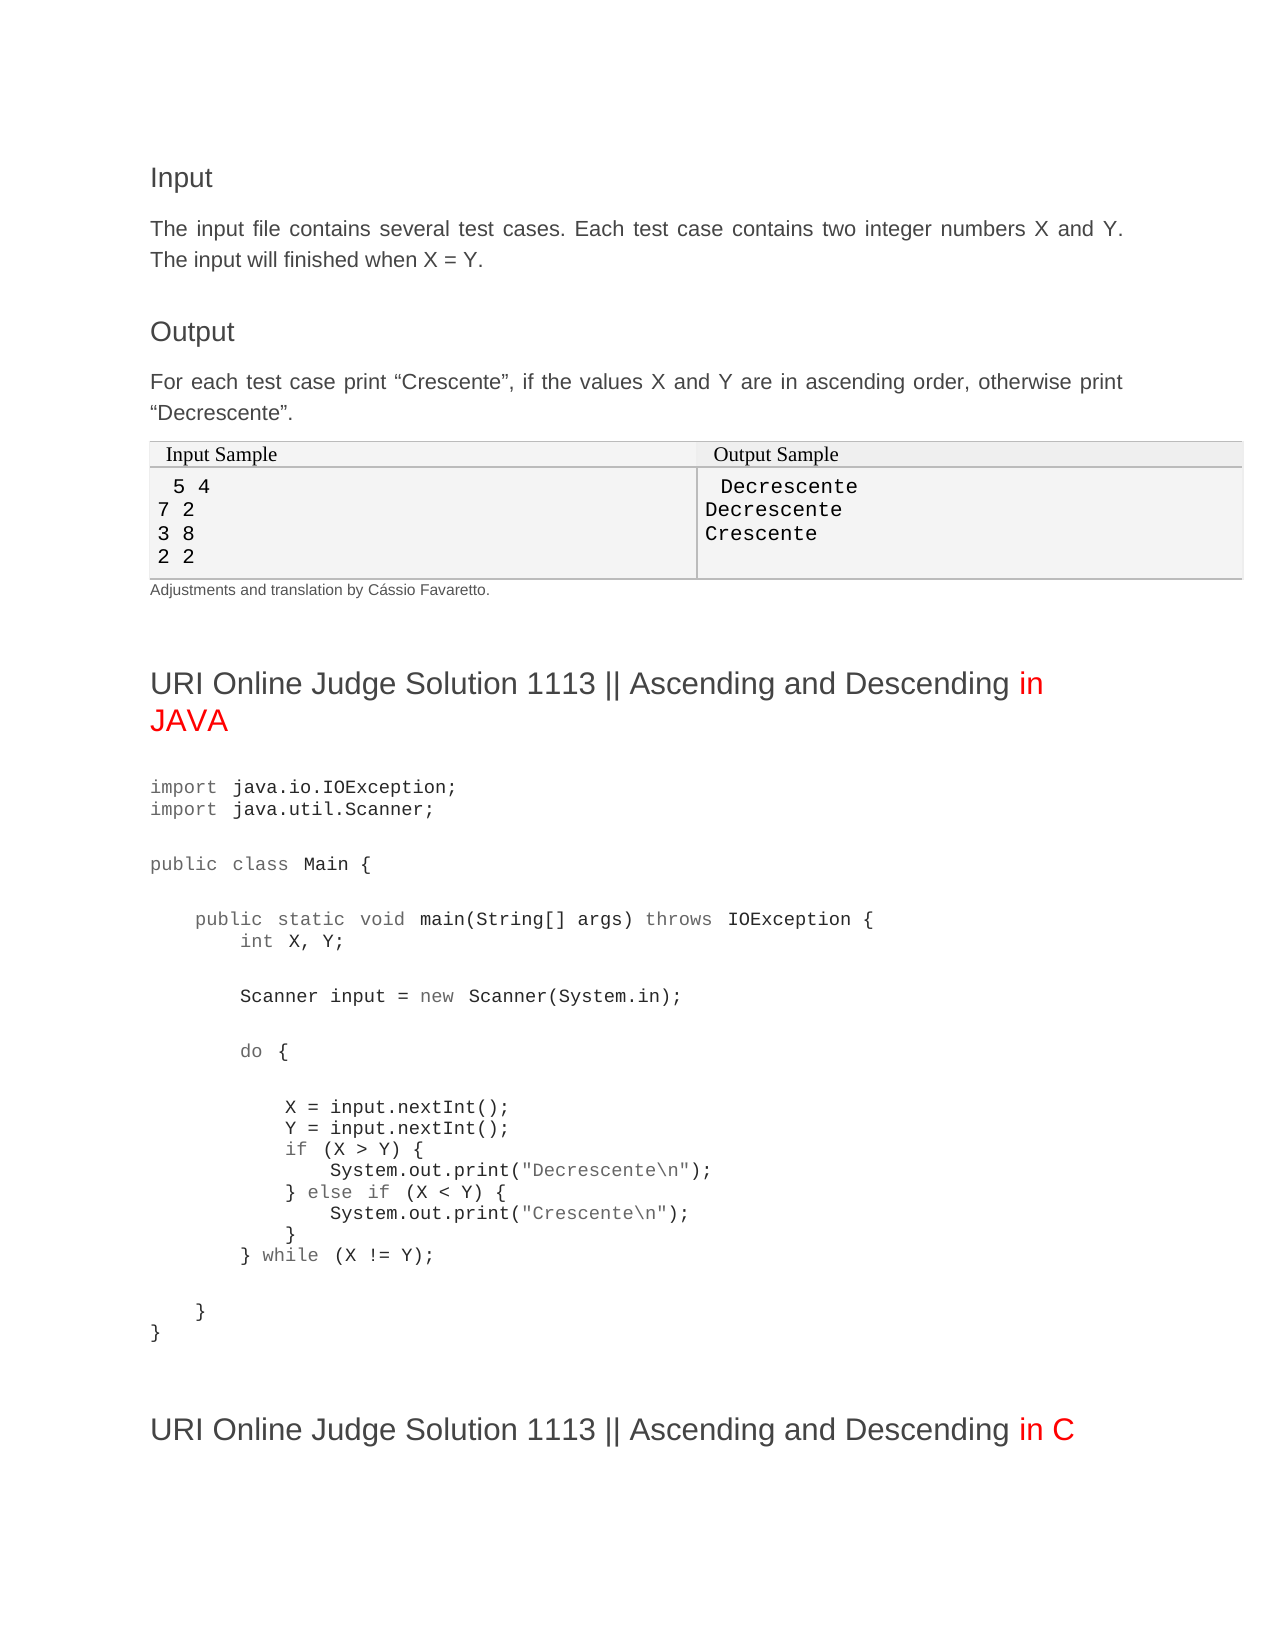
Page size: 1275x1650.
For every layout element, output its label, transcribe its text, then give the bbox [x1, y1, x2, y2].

text import java.io.IOException; [150, 778, 1125, 799]
table_cell Decrescente Decrescente Crescente [698, 468, 1242, 578]
text The input file contains several test cases. Each test case contains two integer numbers X and Y. The input will finished when X = Y. [150, 209, 1125, 272]
text public static void main(String[] args) throws IOException { [150, 910, 1125, 931]
text For each test case print “Crescente”, if the values X and Y are in ascending order, otherwise print “Decrescente”. [150, 362, 1125, 425]
text if (X > Y) { [150, 1140, 1125, 1161]
text Y = input.nextInt(); [150, 1119, 1125, 1140]
text URI Online Judge Solution 1113 || Ascending and Descending in JAVA [150, 663, 1125, 738]
text Scanner input = new Scanner(System.in); [150, 987, 1125, 1008]
table_header Output Sample [698, 442, 1242, 466]
text public class Main { [150, 855, 1125, 876]
text System.out.print("Crescente\n"); [150, 1204, 1125, 1225]
text } [150, 1323, 1125, 1344]
text URI Online Judge Solution 1113 || Ascending and Descending in C [150, 1409, 1125, 1446]
table_cell 5 4 7 2 3 8 2 2 [150, 468, 696, 578]
text System.out.print("Decrescente\n"); [150, 1161, 1125, 1182]
text Output [150, 303, 1125, 347]
table_header Input Sample [150, 442, 696, 466]
text import java.util.Scanner; [150, 799, 1125, 821]
text Adjustments and translation by Cássio Favaretto. [150, 580, 1125, 598]
text X = input.nextInt(); [150, 1097, 1125, 1119]
text } [150, 1301, 1125, 1323]
text } while (X != Y); [150, 1246, 1125, 1267]
text Input [150, 150, 1125, 194]
text int X, Y; [150, 931, 1125, 953]
text } else if (X < Y) { [150, 1182, 1125, 1204]
text do { [150, 1042, 1125, 1063]
text } [150, 1225, 1125, 1246]
